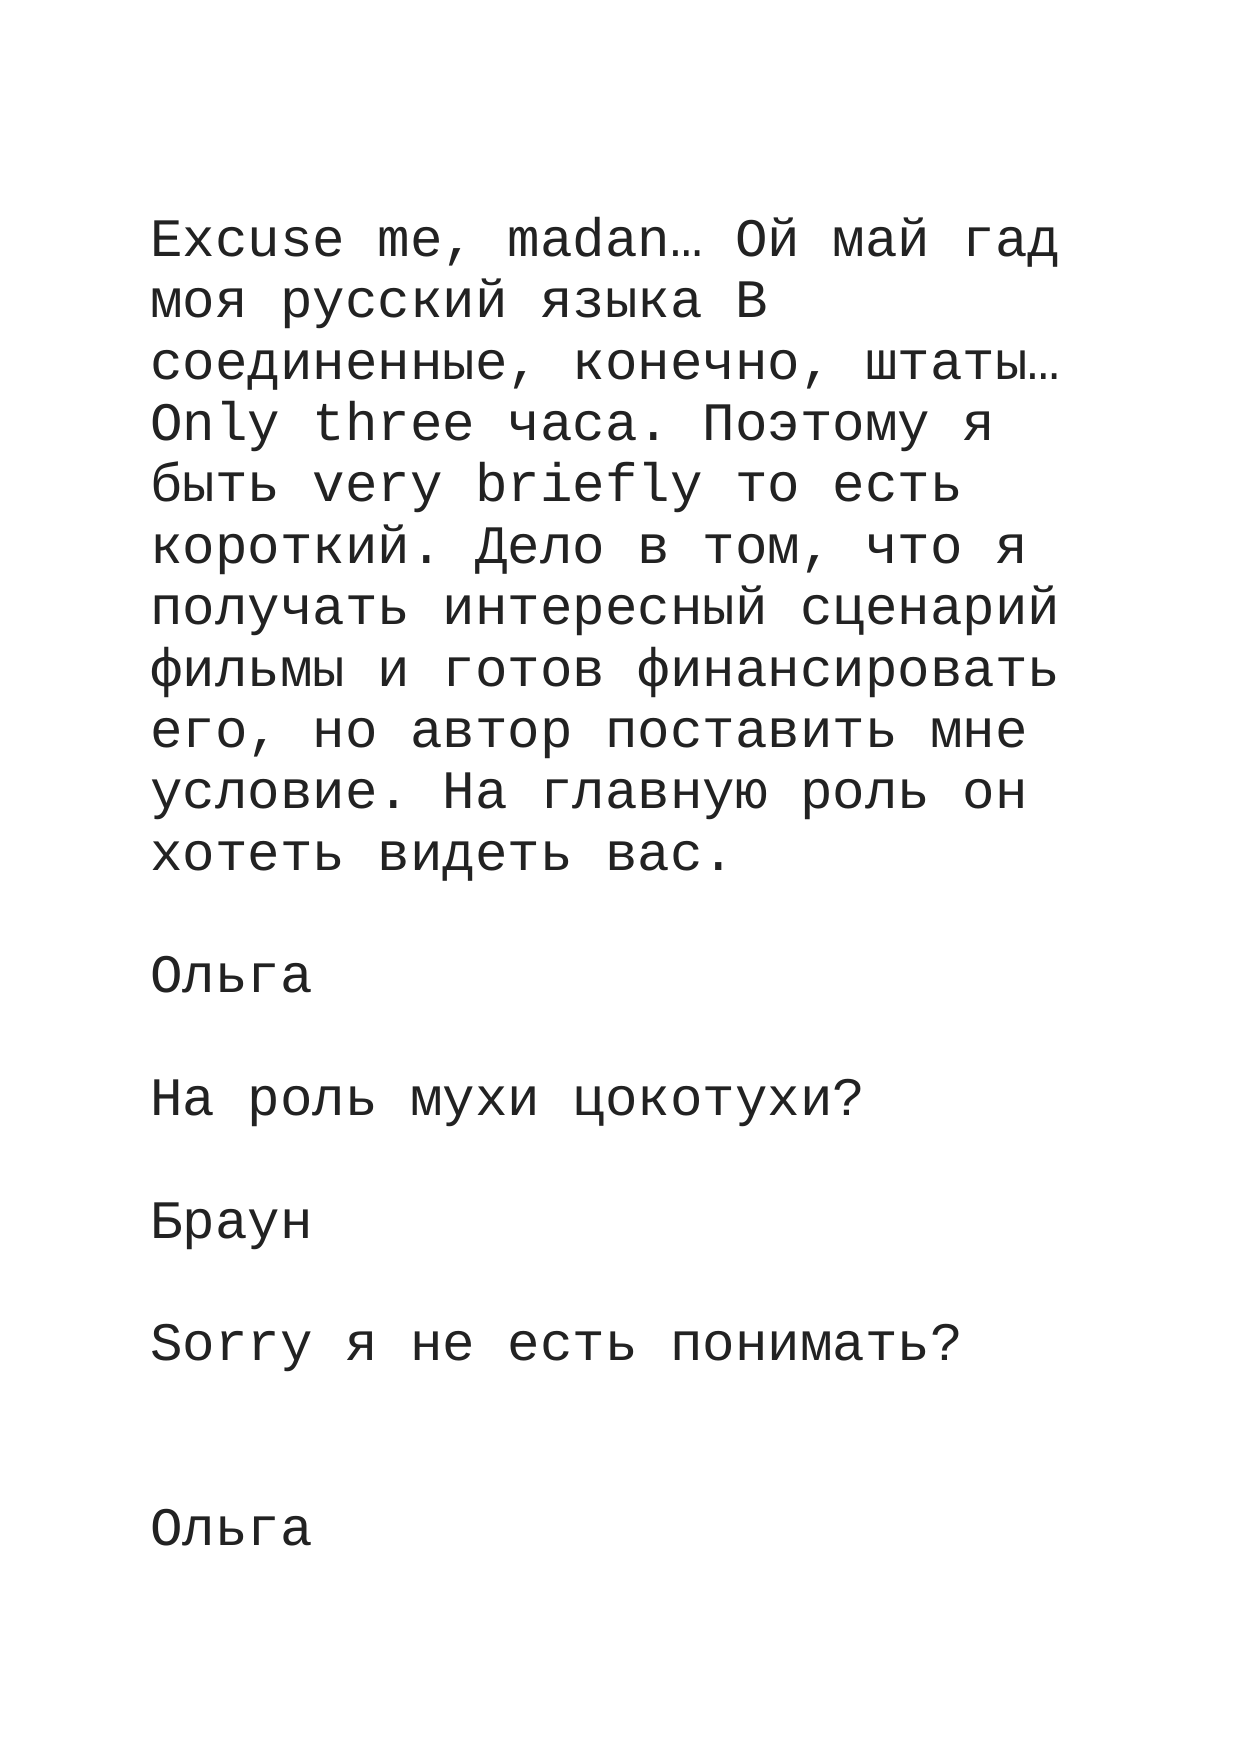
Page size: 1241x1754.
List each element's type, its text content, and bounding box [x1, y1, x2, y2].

text Браун [150, 1193, 1090, 1254]
text Sorry я не есть понимать? [150, 1316, 1090, 1377]
text Ольга [150, 948, 1090, 1009]
text Excuse me, madan… Ой май гад моя русский языка В соединенные, конечно, штаты… Only three часа. Поэтому я быть very briefly то есть короткий. Дело в том, что я получать интересный сценарий фильмы и готов финансировать его, но автор поставить мне условие. На главную роль он хотеть видеть вас. [150, 211, 1090, 886]
text Ольга [150, 1500, 1090, 1561]
text На роль мухи цокотухи? [150, 1070, 1090, 1132]
